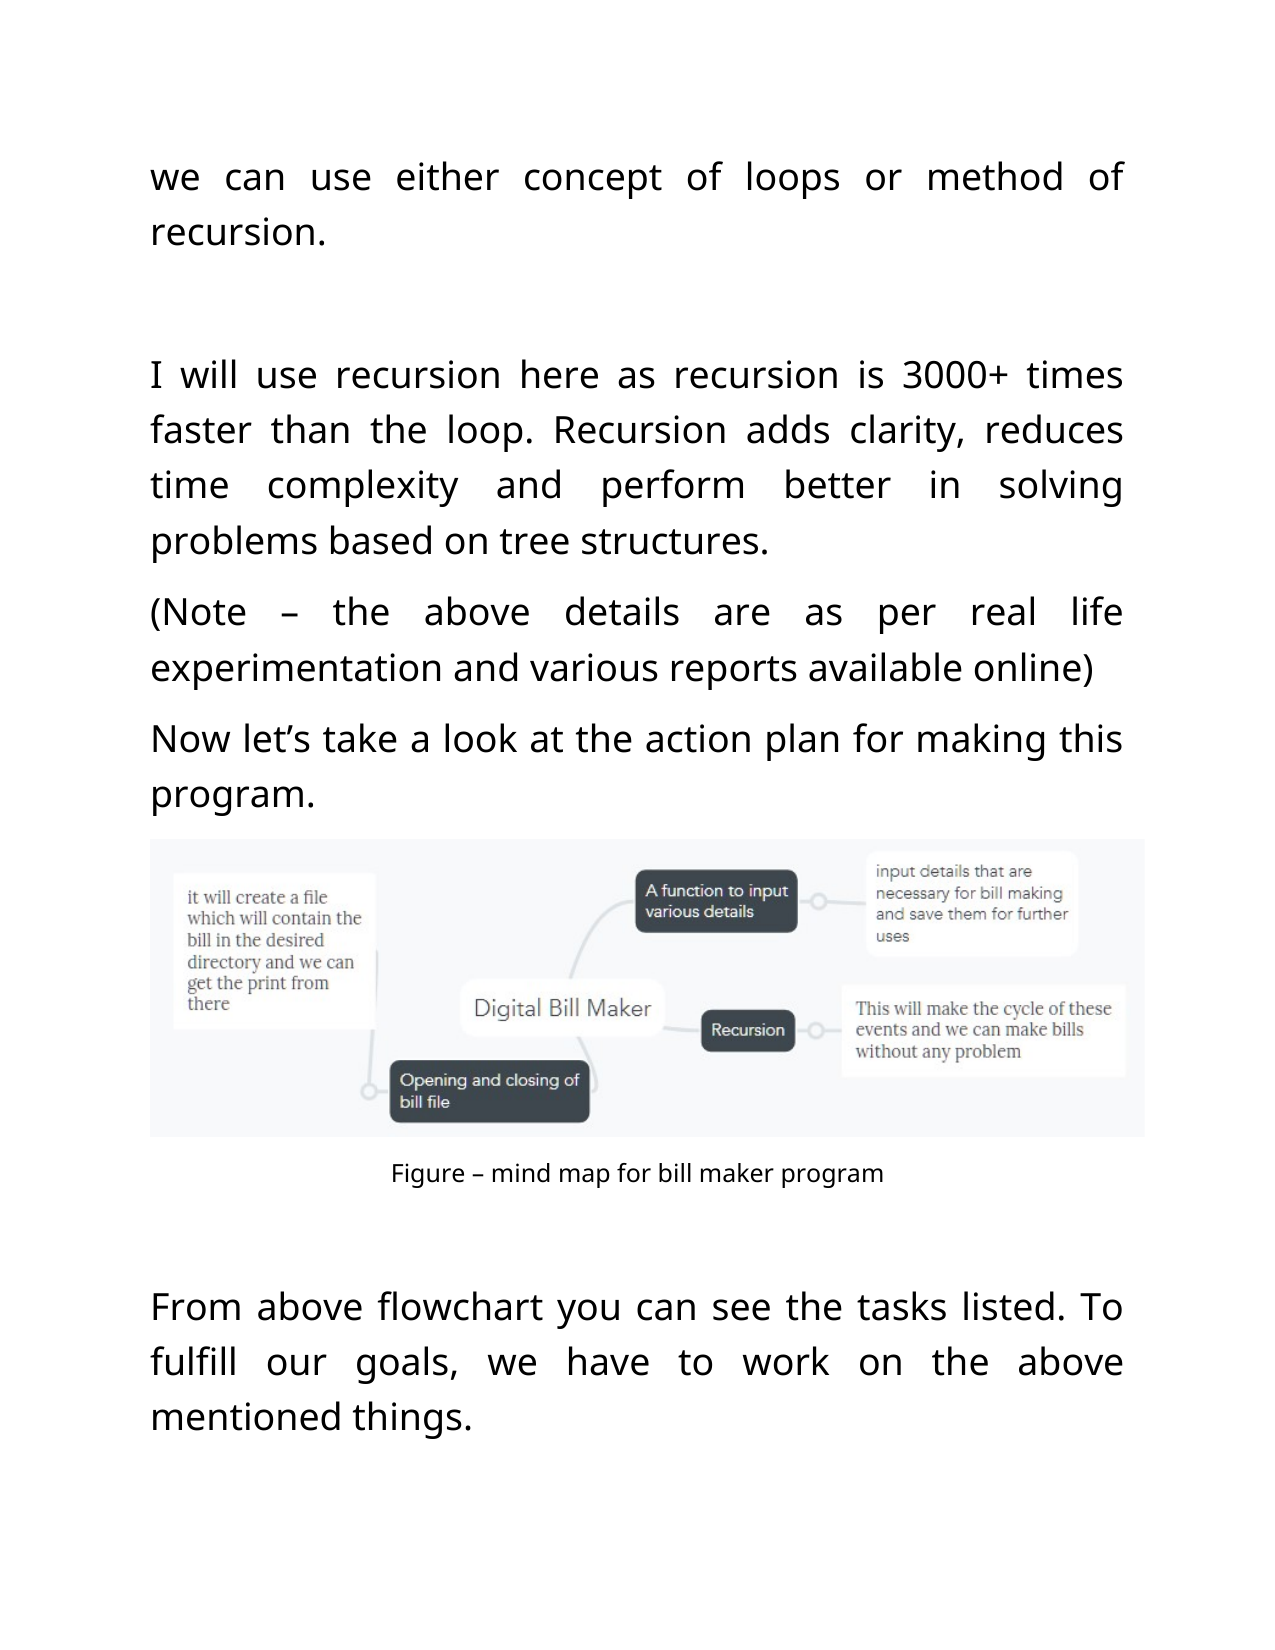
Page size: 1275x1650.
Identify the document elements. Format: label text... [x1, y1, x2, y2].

text Figure – mind map for bill maker program [150, 1155, 1125, 1189]
text (Note – the above details are as per real life experimentation and various reports available online) [150, 586, 1125, 692]
text I will use recursion here as recursion is 3000+ times faster than the loop. Recursion adds clarity, reduces time complexity and perform better in solving problems based on tree structures. [150, 349, 1125, 565]
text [150, 150, 1125, 256]
text From above flowchart you can see the tasks listed. To fulfill our goals, we have to work on the above mentioned things. [150, 1280, 1125, 1442]
picture [150, 839, 1145, 1137]
text Now let’s take a look at the action plan for making this program. [150, 713, 1125, 819]
